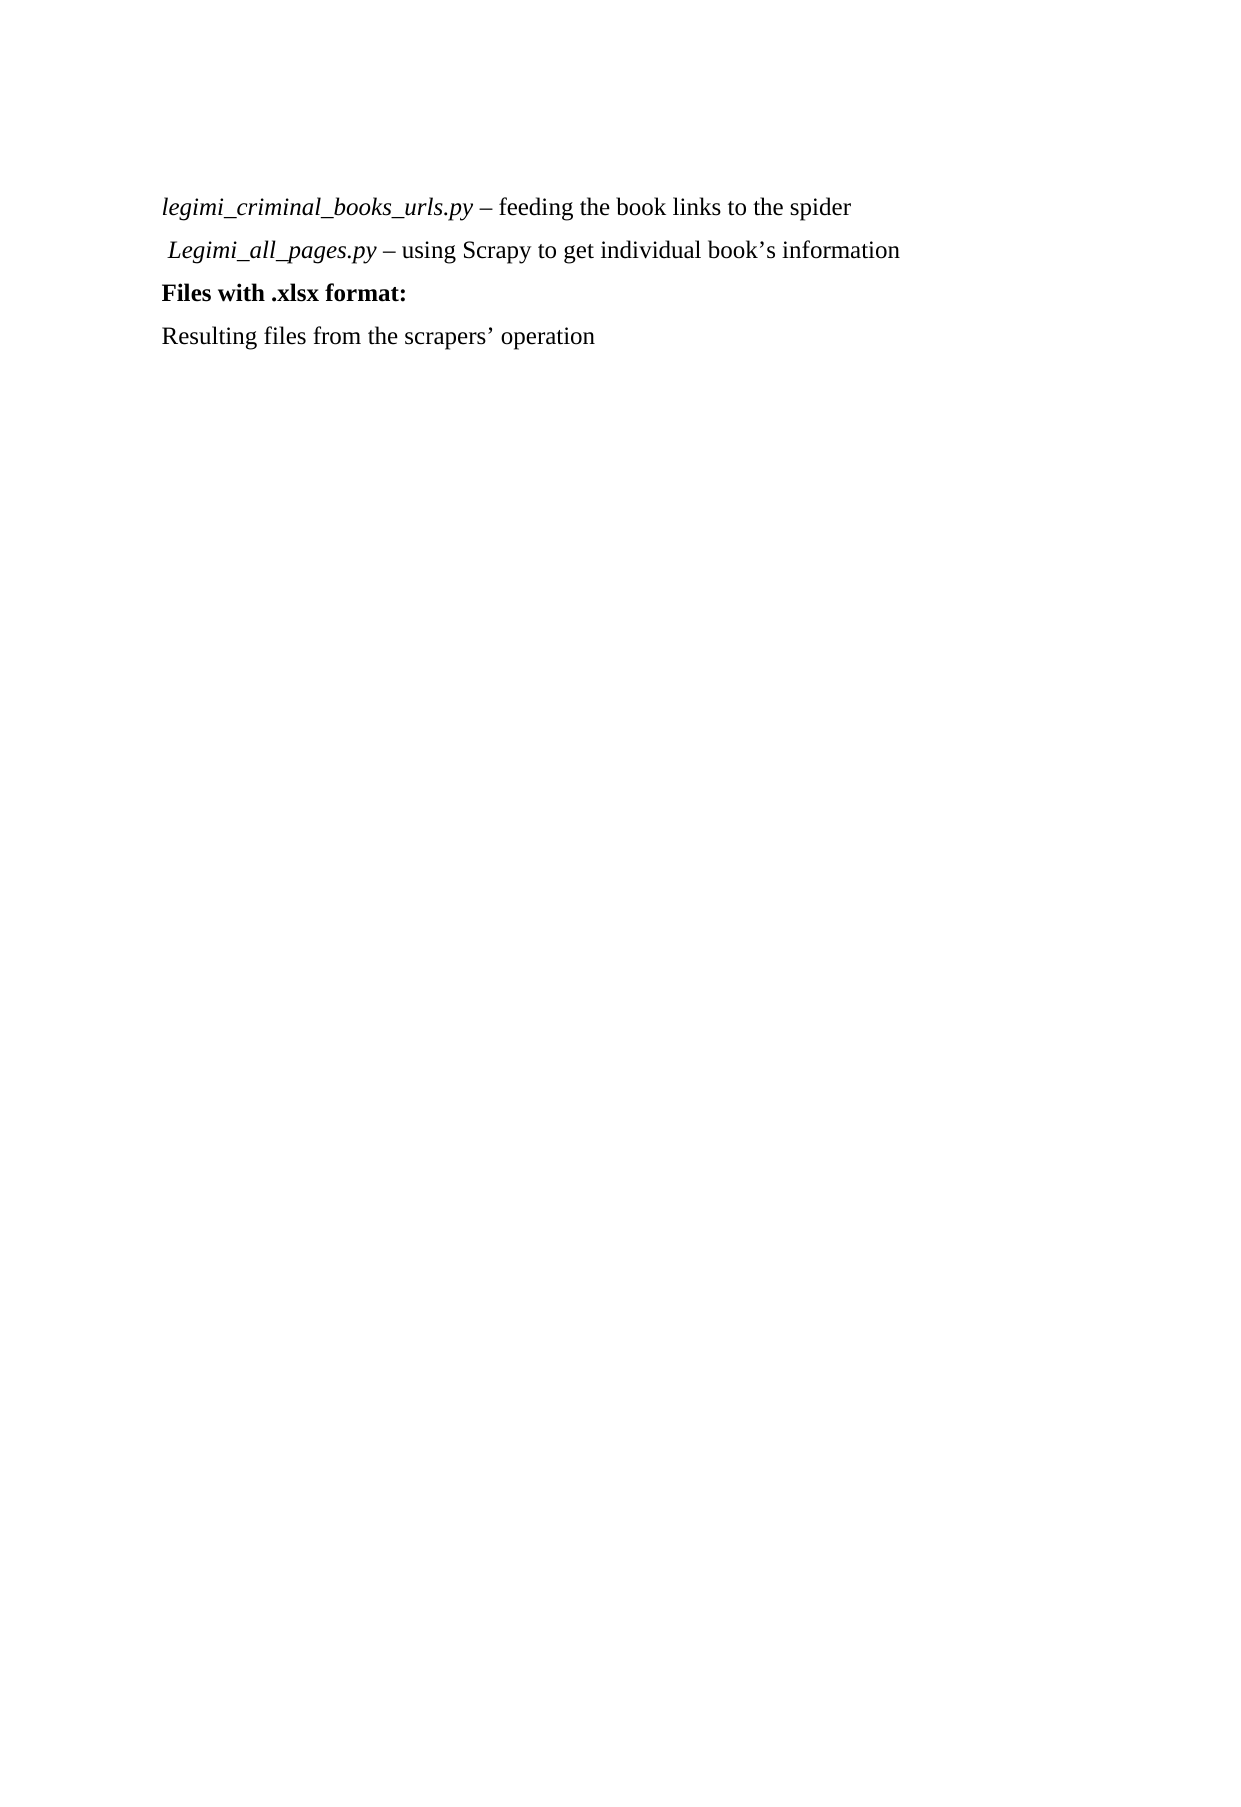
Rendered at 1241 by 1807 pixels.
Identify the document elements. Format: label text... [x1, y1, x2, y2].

text Resulting files from the scrapers’ operation [161, 321, 1149, 350]
text legimi_criminal_books_urls.py – feeding the book links to the spider [161, 192, 1149, 221]
text Files with .xlsx format: [161, 278, 1149, 307]
text Legimi_all_pages.py – using Scrapy to get individual book’s information [161, 235, 1149, 264]
